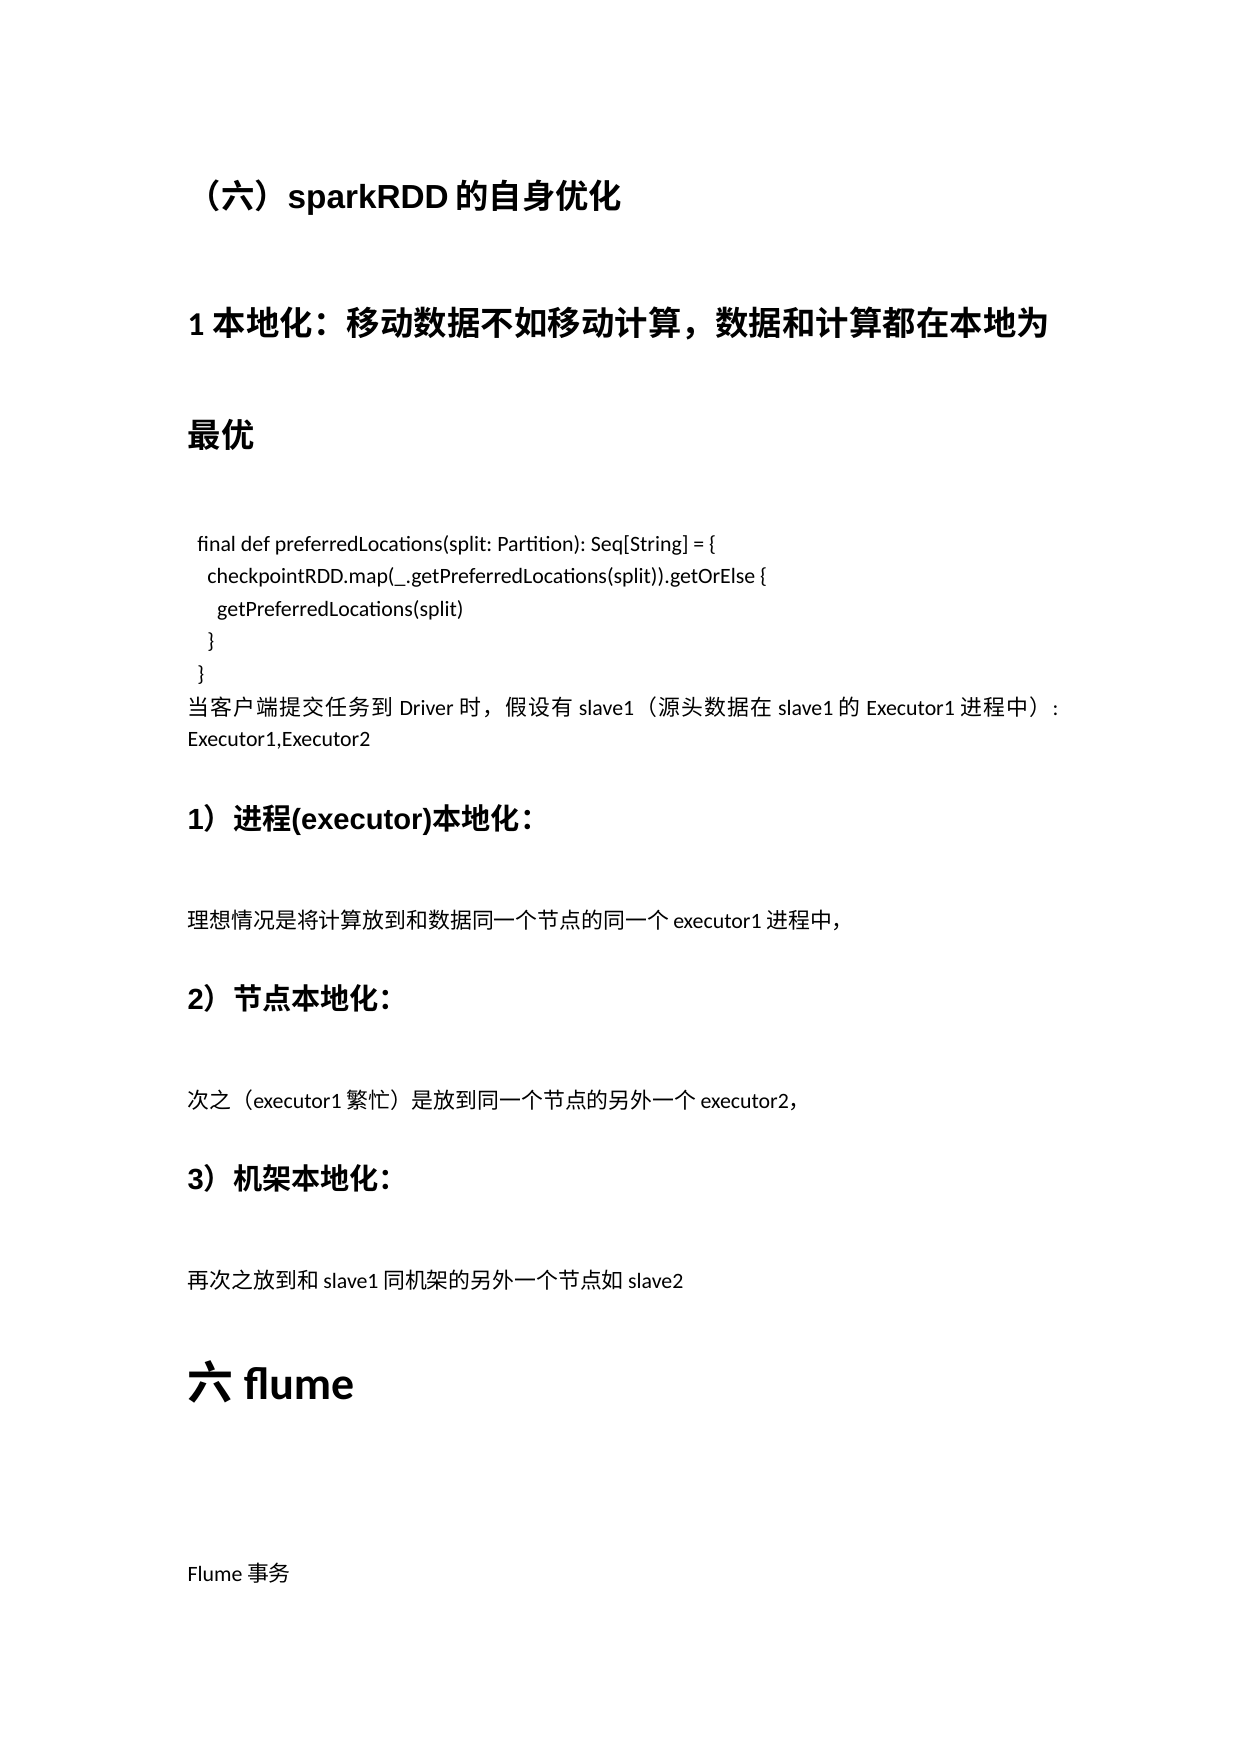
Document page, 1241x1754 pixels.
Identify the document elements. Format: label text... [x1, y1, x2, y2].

text } [187, 657, 1053, 690]
text 次之（executor1繁忙）是放到同一个节点的另外一个executor2， [187, 1082, 1053, 1115]
text final def preferredLocations(split: Partition): Seq[String] = { [187, 527, 1053, 560]
text checkpointRDD.map(_.getPreferredLocations(split)).getOrElse { [187, 560, 1053, 592]
subtitle 2）节点本地化： [187, 964, 1053, 1029]
subtitle 1）进程(executor)本地化： [187, 784, 1053, 849]
subtitle 六 flume [187, 1331, 1053, 1428]
text Flume事务 [187, 1555, 1053, 1588]
text 理想情况是将计算放到和数据同一个节点的同一个executor1进程中， [187, 902, 1053, 935]
subtitle 1 本地化：移动数据不如移动计算，数据和计算都在本地为最优 [187, 289, 1053, 466]
text } [187, 625, 1053, 657]
subtitle 3）机架本地化： [187, 1144, 1053, 1209]
text 再次之放到和slave1同机架的另外一个节点如slave2 [187, 1263, 1053, 1295]
text 当客户端提交任务到Driver时，假设有slave1（源头数据在slave1的Executor1进程中）:Executor1,Executor2 [187, 690, 1053, 755]
subtitle sparkRDD的自身优化 [187, 162, 1053, 227]
text getPreferredLocations(split) [187, 592, 1053, 625]
